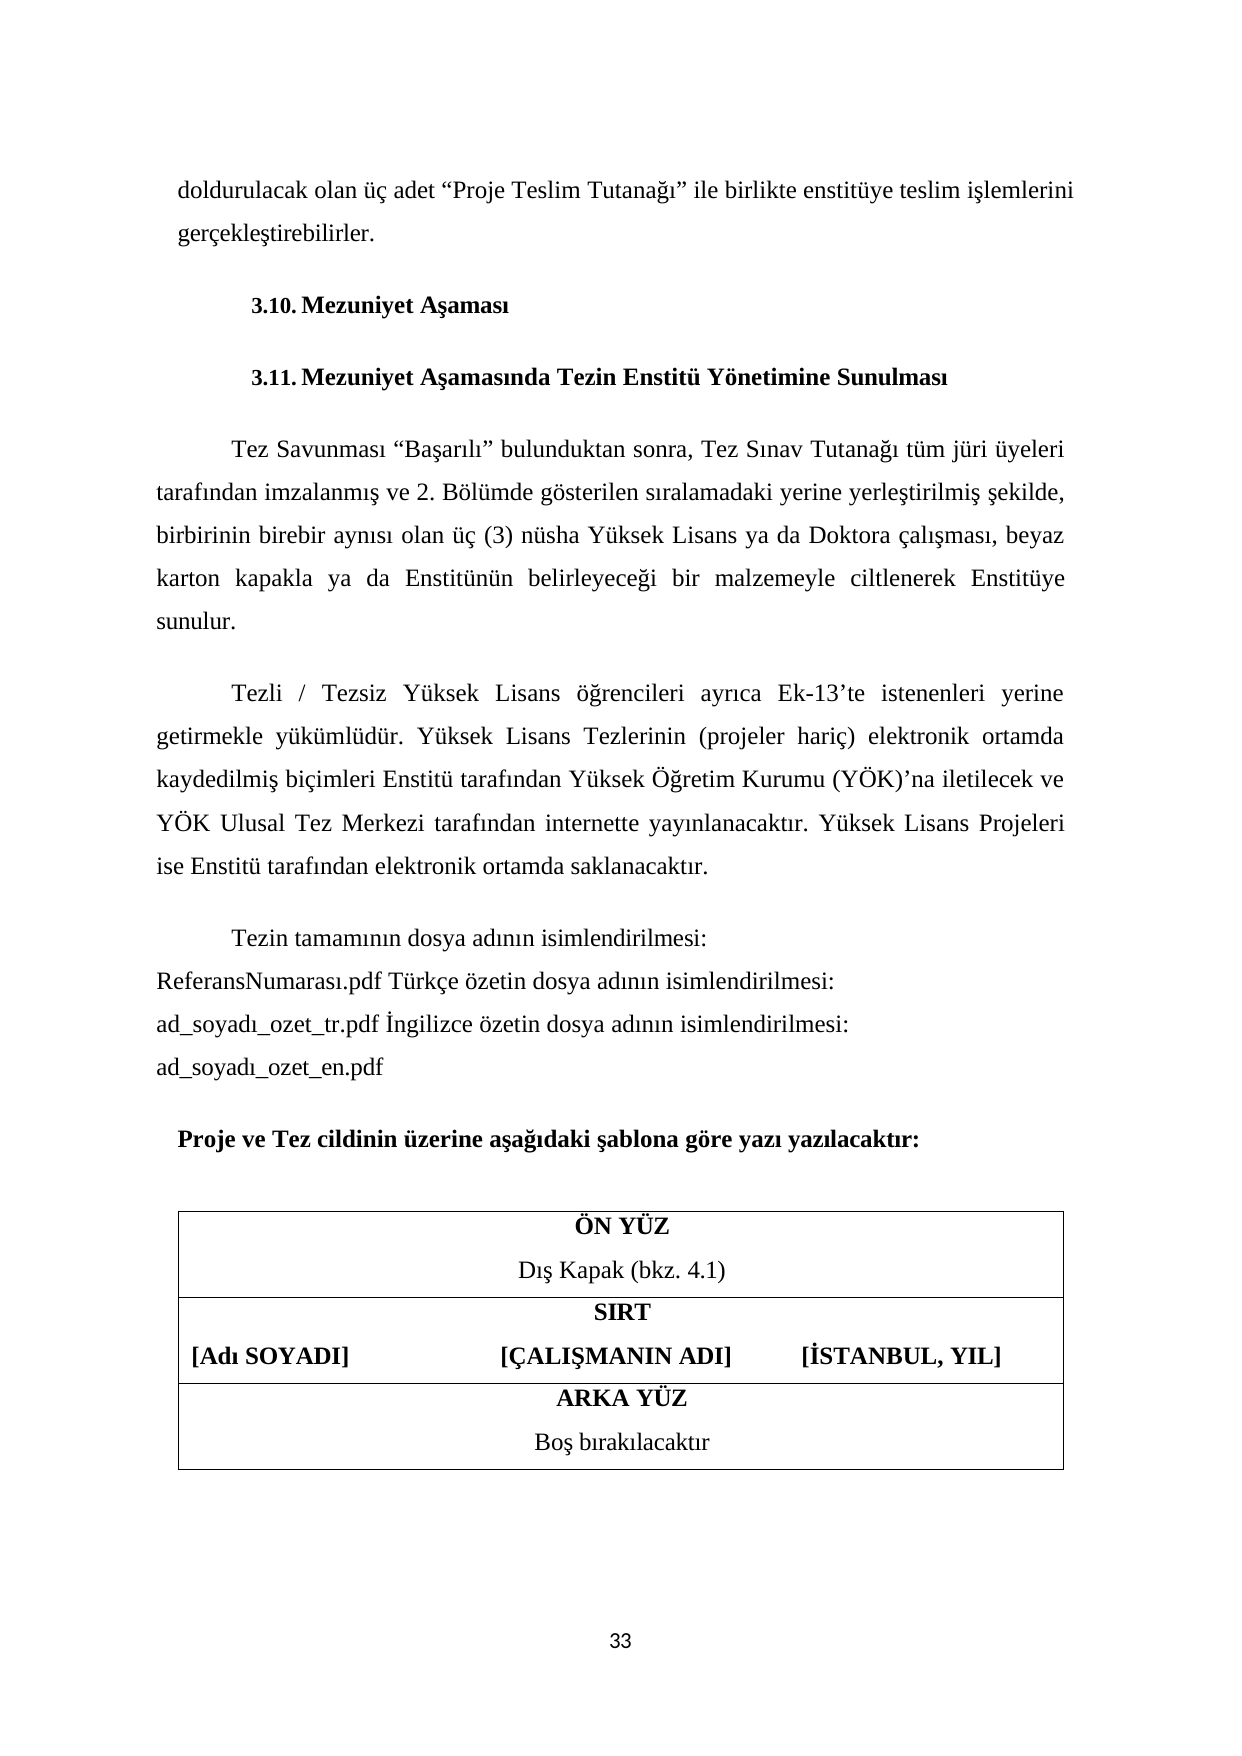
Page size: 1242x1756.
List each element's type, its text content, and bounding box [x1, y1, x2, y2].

text doldurulacak olan üç adet “Proje Teslim Tutanağı” ile birlikte enstitüye teslim işlemlerini gerçekleştirebilirler. [177, 175, 1081, 247]
subtitle Proje ve Tez cildinin üzerine aşağıdaki şablona göre yazı yazılacaktır: [177, 1124, 1094, 1153]
text ReferansNumarası.pdf Türkçe özetin dosya adının isimlendirilmesi: ad_soyadı_ozet_tr.pdf İngilizce özetin dosya adının isimlendirilmesi: ad_soyadı_ozet_en.pdf [156, 966, 1056, 1081]
table_header ÖN YÜZ Dış Kapak (bkz. 4.1) [179, 1212, 1063, 1297]
subtitle Mezuniyet Aşaması [251, 290, 1094, 319]
text Tez Savunması “Başarılı” bulunduktan sonra, Tez Sınav Tutanağı tüm jüri üyeleri tarafından imzalanmış ve 2. Bölümde gösterilen sıralamadaki yerine yerleştirilmiş şekilde, birbirinin birebir aynısı olan üç (3) nüsha Yüksek Lisans ya da Doktora çalışması, beyaz karton kapakla ya da Enstitünün belirleyeceği bir malzemeyle ciltlenerek Enstitüye sunulur. [156, 434, 1065, 635]
table_cell ARKA YÜZ Boş bırakılacaktır [179, 1384, 1063, 1469]
text Tezin tamamının dosya adının isimlendirilmesi: [231, 923, 1094, 952]
table_cell SIRT [Adı SOYADI] [ÇALIŞMANIN ADI] [İSTANBUL, YIL] [179, 1298, 1063, 1383]
list Mezuniyet Aşamasında Tezin Enstitü Yönetimine Sunulması [251, 362, 1094, 391]
text Tezli / Tezsiz Yüksek Lisans öğrencileri ayrıca Ek-13’te istenenleri yerine getirmekle yükümlüdür. Yüksek Lisans Tezlerinin (projeler hariç) elektronik ortamda kaydedilmiş biçimleri Enstitü tarafından Yüksek Öğretim Kurumu (YÖK)’na iletilecek ve YÖK Ulusal Tez Merkezi tarafından internette yayınlanacaktır. Yüksek Lisans Projeleri ise Enstitü tarafından elektronik ortamda saklanacaktır. [156, 678, 1065, 879]
